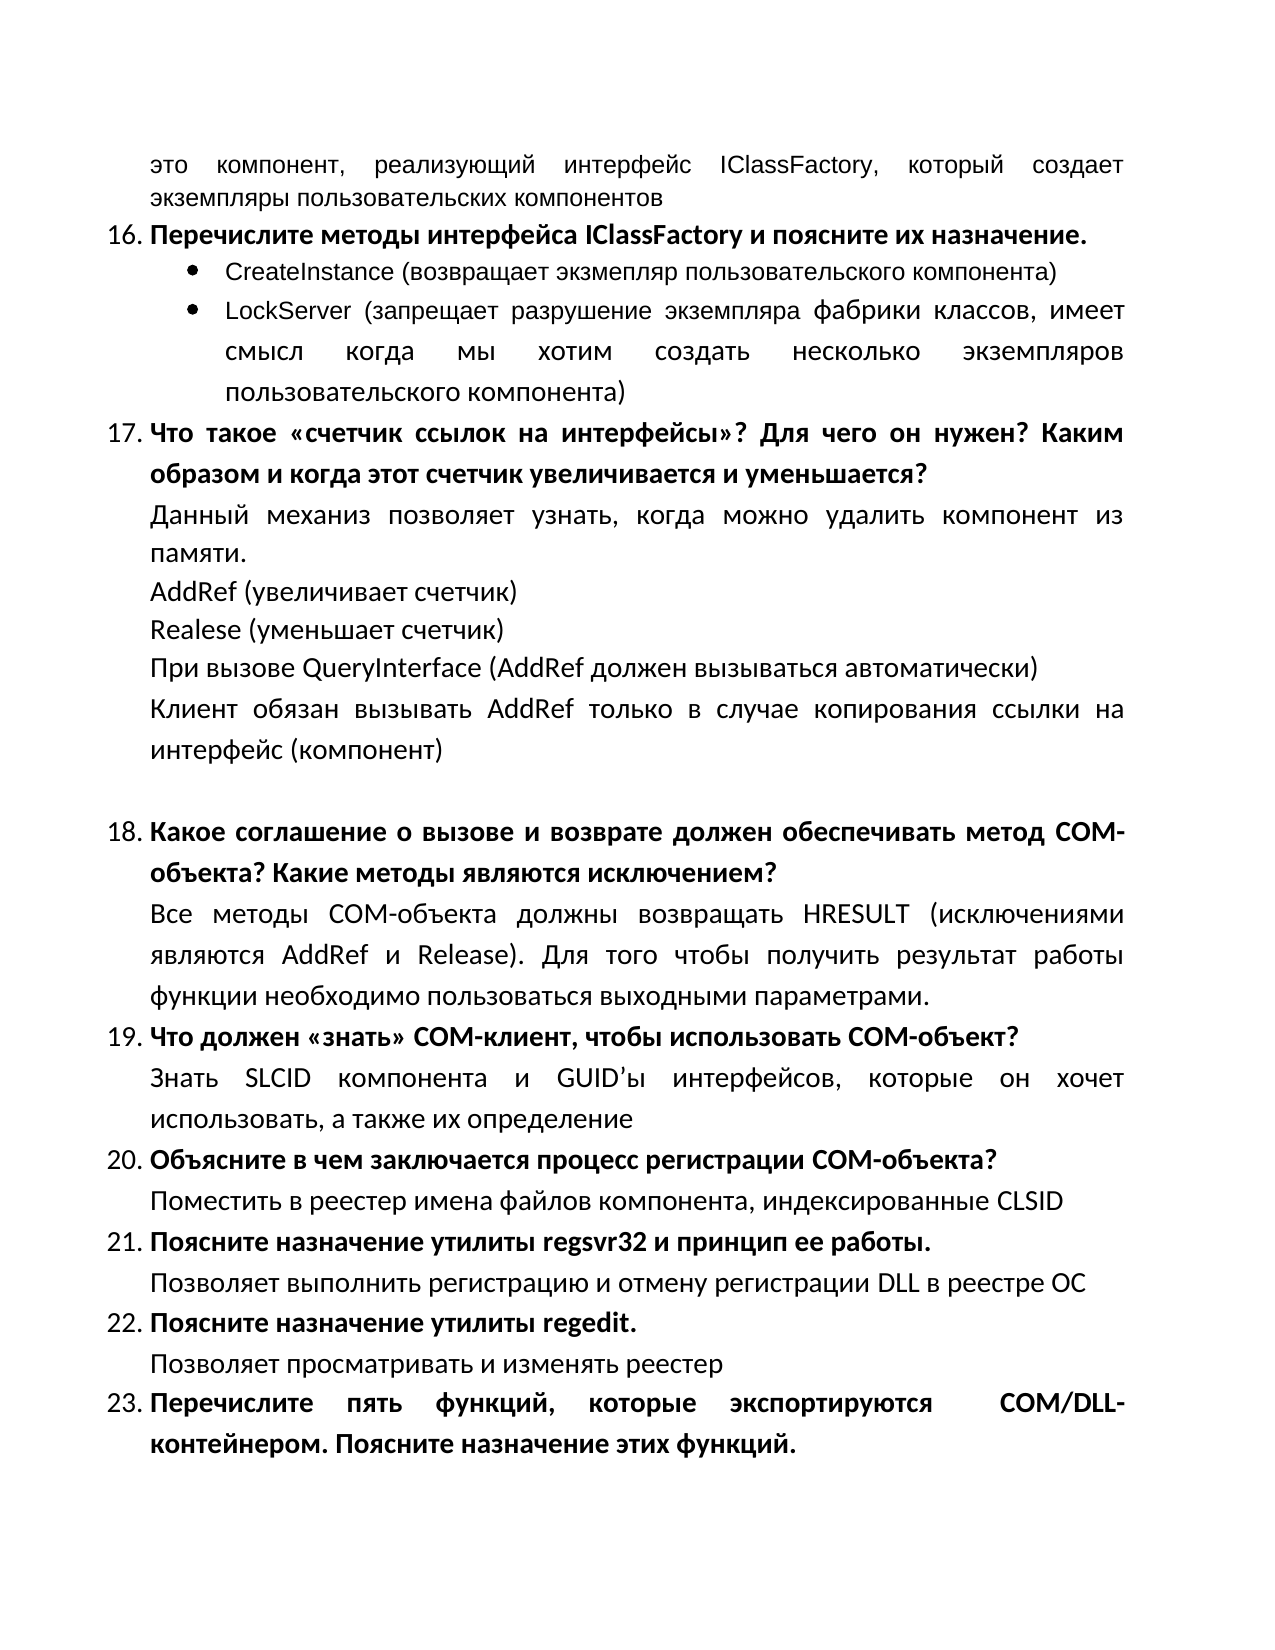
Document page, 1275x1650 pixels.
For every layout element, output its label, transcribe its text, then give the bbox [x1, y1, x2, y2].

list Что такое «счетчик ссылок на интерфейсы»? Для чего он нужен? Каким образом и когда этот счетчик увеличивается и уменьшается? [150, 414, 1125, 491]
list Поместить в реестер имена файлов компонента, индексированные CLSID [150, 1182, 1125, 1217]
list Перечислите пять функций, которые экспортируются COM/DLL-контейнером. Поясните назначение этих функций. [150, 1384, 1125, 1461]
list Все методы COM-объекта должны возвращать HRESULT (исключениями являются AddRef и Release). Для того чтобы получить результат работы функции необходимо пользоваться выходными параметрами. [150, 895, 1125, 1013]
list LockServer (запрещает разрушение экземпляра фабрики классов, имеет смысл когда мы хотим создать несколько экземпляров пользовательского компонента) [187, 291, 1125, 409]
list Поясните назначение утилиты regedit. [150, 1304, 1125, 1340]
text Realese (уменьшает счетчик) [150, 611, 1125, 647]
list Какое соглашение о вызове и возврате должен обеспечивать метод COM-объекта? Какие методы являются исключением? [150, 813, 1125, 890]
text Позволяет просматривать и изменять реестер [150, 1346, 1125, 1381]
list Объясните в чем заключается процесс регистрации COM-объекта? [150, 1141, 1125, 1176]
list CreateInstance (возвращает экзмепляр пользовательского компонента) [187, 257, 1125, 287]
list Что должен «знать» COM-клиент, чтобы использовать COM-объект? [150, 1018, 1125, 1054]
list это компонент, реализующий интерфейс IClassFactory, который создает экземпляры пользовательских компонентов [150, 150, 1125, 212]
list Клиент обязан вызывать AddRef только в случае копирования ссылки на интерфейс (компонент) [150, 691, 1125, 767]
list Знать SLCID компонента и GUID’ы интерфейсов, которые он хочет использовать, а также их определение [150, 1059, 1125, 1136]
list Поясните назначение утилиты regsvr32 и принцип ее работы. [150, 1223, 1125, 1258]
text Данный механиз позволяет узнать, когда можно удалить компонент из памяти. AddRef (увеличивает счетчик) [150, 496, 1125, 608]
list Позволяет выполнить регистрацию и отмену регистрации DLL в реестре ОС [150, 1264, 1125, 1299]
list Перечислите методы интерфейса IClassFactory и поясните их назначение. [150, 216, 1125, 252]
list При вызове QueryInterface (AddRef должен вызываться автоматически) [150, 649, 1125, 685]
